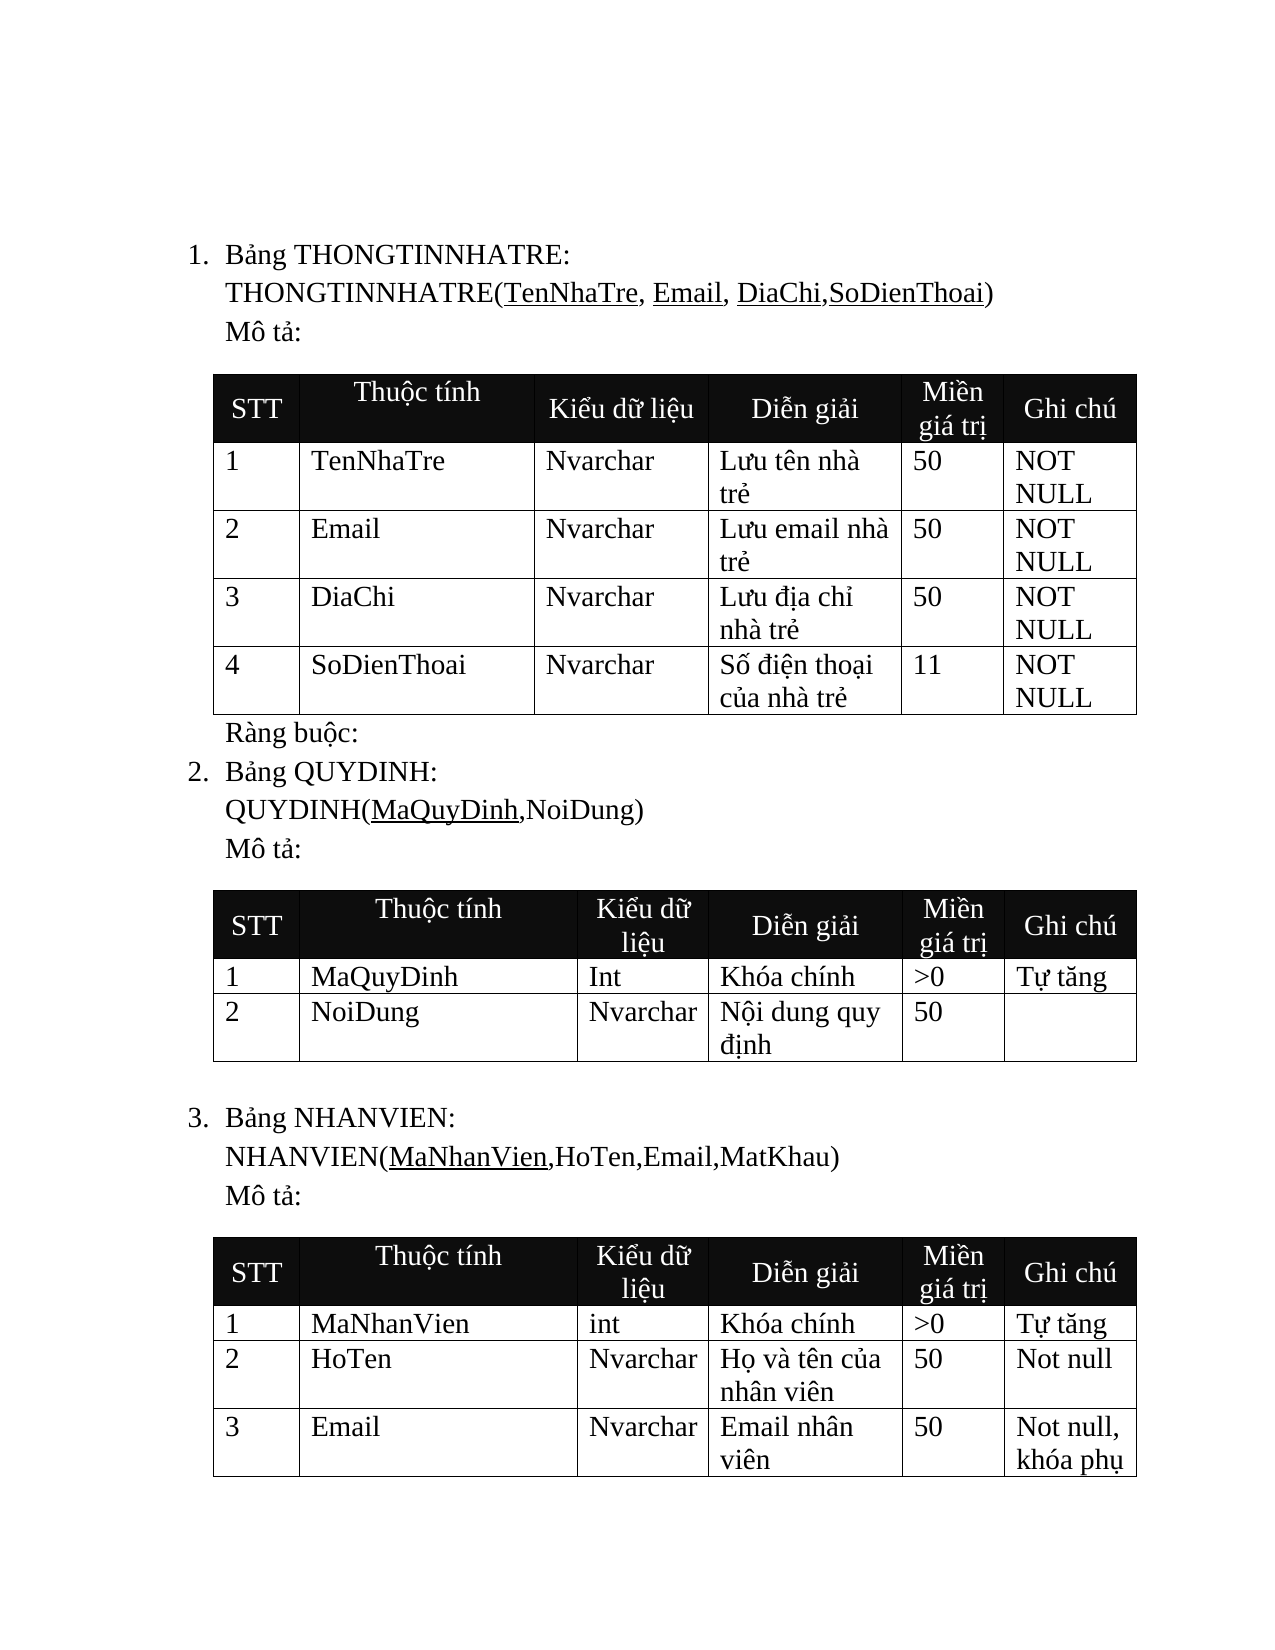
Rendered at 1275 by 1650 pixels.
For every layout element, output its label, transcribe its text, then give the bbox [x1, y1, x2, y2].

table_cell 50 [903, 1409, 1004, 1476]
list Bảng QUYDINH: [187, 754, 1125, 787]
table_cell NOT NULL [1004, 579, 1136, 646]
list Bảng NHANVIEN: [187, 1101, 1125, 1134]
table_cell 2 [214, 994, 299, 1061]
table_cell Nvarchar [578, 1341, 708, 1408]
table_cell Tự tăng [1005, 959, 1136, 993]
table_cell 2 [214, 511, 299, 578]
table_cell Nvarchar [535, 443, 708, 510]
table_header STT [214, 1238, 299, 1305]
table_header Ghi chú [1005, 1238, 1136, 1305]
table_cell Not null, khóa phụ [1005, 1409, 1136, 1476]
table_cell 50 [903, 994, 1004, 1061]
table_cell Int [578, 959, 708, 993]
table_cell Nvarchar [535, 647, 708, 714]
table_cell 50 [902, 443, 1003, 510]
table_header Kiểu dữ liệu [535, 375, 708, 442]
table_header Thuộc tính [300, 1238, 577, 1305]
list NHANVIEN(MaNhanVien,HoTen,Email,MatKhau) [225, 1139, 1125, 1173]
table_cell MaQuyDinh [300, 959, 577, 993]
table_cell Khóa chính [709, 1306, 902, 1340]
list QUYDINH(MaQuyDinh,NoiDung) [225, 792, 1125, 826]
table_cell 1 [214, 443, 299, 510]
table_cell >0 [903, 1306, 1004, 1340]
table_cell Lưu địa chỉ nhà trẻ [709, 579, 901, 646]
table_cell 50 [902, 511, 1003, 578]
table_cell 11 [902, 647, 1003, 714]
table_cell HoTen [300, 1341, 577, 1408]
list Ràng buộc: [225, 715, 1125, 749]
list Bảng THONGTINNHATRE: [187, 237, 1125, 271]
table_header Kiểu dữ liệu [578, 1238, 708, 1305]
table_cell SoDienThoai [300, 647, 534, 714]
table_cell NOT NULL [1004, 511, 1136, 578]
table_cell DiaChi [300, 579, 534, 646]
list THONGTINNHATRE(TenNhaTre, Email, DiaChi,SoDienThoai) [225, 276, 1125, 309]
table_header Ghi chú [1005, 891, 1136, 958]
table_cell Lưu email nhà trẻ [709, 511, 901, 578]
table_cell Khóa chính [709, 959, 902, 993]
table_header Diễn giải [709, 375, 901, 442]
table_cell int [578, 1306, 708, 1340]
table_cell Tự tăng [1005, 1306, 1136, 1340]
table_cell 2 [214, 1341, 299, 1408]
table_cell Not null [1005, 1341, 1136, 1408]
table_cell NOT NULL [1004, 443, 1136, 510]
table_cell 50 [902, 579, 1003, 646]
table_cell 4 [214, 647, 299, 714]
table_cell [1005, 994, 1136, 1061]
table_cell NoiDung [300, 994, 577, 1061]
table_cell 1 [214, 1306, 299, 1340]
table_header STT [214, 375, 299, 442]
table_cell Số điện thoại của nhà trẻ [709, 647, 901, 714]
list Mô tả: [225, 314, 1125, 348]
table_cell NOT NULL [1004, 647, 1136, 714]
table_cell Nvarchar [535, 579, 708, 646]
table_cell TenNhaTre [300, 443, 534, 510]
table_header Miền giá trị [903, 1238, 1004, 1305]
table_header Thuộc tính [300, 375, 534, 442]
table_cell Email [300, 511, 534, 578]
table_header Miền giá trị [903, 891, 1004, 958]
table_cell Lưu tên nhà trẻ [709, 443, 901, 510]
list Mô tả: [225, 831, 1125, 864]
list Mô tả: [225, 1178, 1125, 1211]
table_cell Nội dung quy định [709, 994, 902, 1061]
table_header STT [214, 891, 299, 958]
table_cell Nvarchar [578, 1409, 708, 1476]
table_cell 50 [903, 1341, 1004, 1408]
table_cell 3 [214, 1409, 299, 1476]
table_cell Email nhân viên [709, 1409, 902, 1476]
table_header Kiểu dữ liệu [578, 891, 708, 958]
table_cell 3 [214, 579, 299, 646]
table_header Thuộc tính [300, 891, 577, 958]
table_cell Nvarchar [578, 994, 708, 1061]
table_header Diễn giải [709, 1238, 902, 1305]
table_header Ghi chú [1004, 375, 1136, 442]
table_cell Nvarchar [535, 511, 708, 578]
table_header Miền giá trị [902, 375, 1003, 442]
table_cell MaNhanVien [300, 1306, 577, 1340]
table_header Diễn giải [709, 891, 902, 958]
table_cell >0 [903, 959, 1004, 993]
table_cell Họ và tên của nhân viên [709, 1341, 902, 1408]
table_cell 1 [214, 959, 299, 993]
table_cell Email [300, 1409, 577, 1476]
